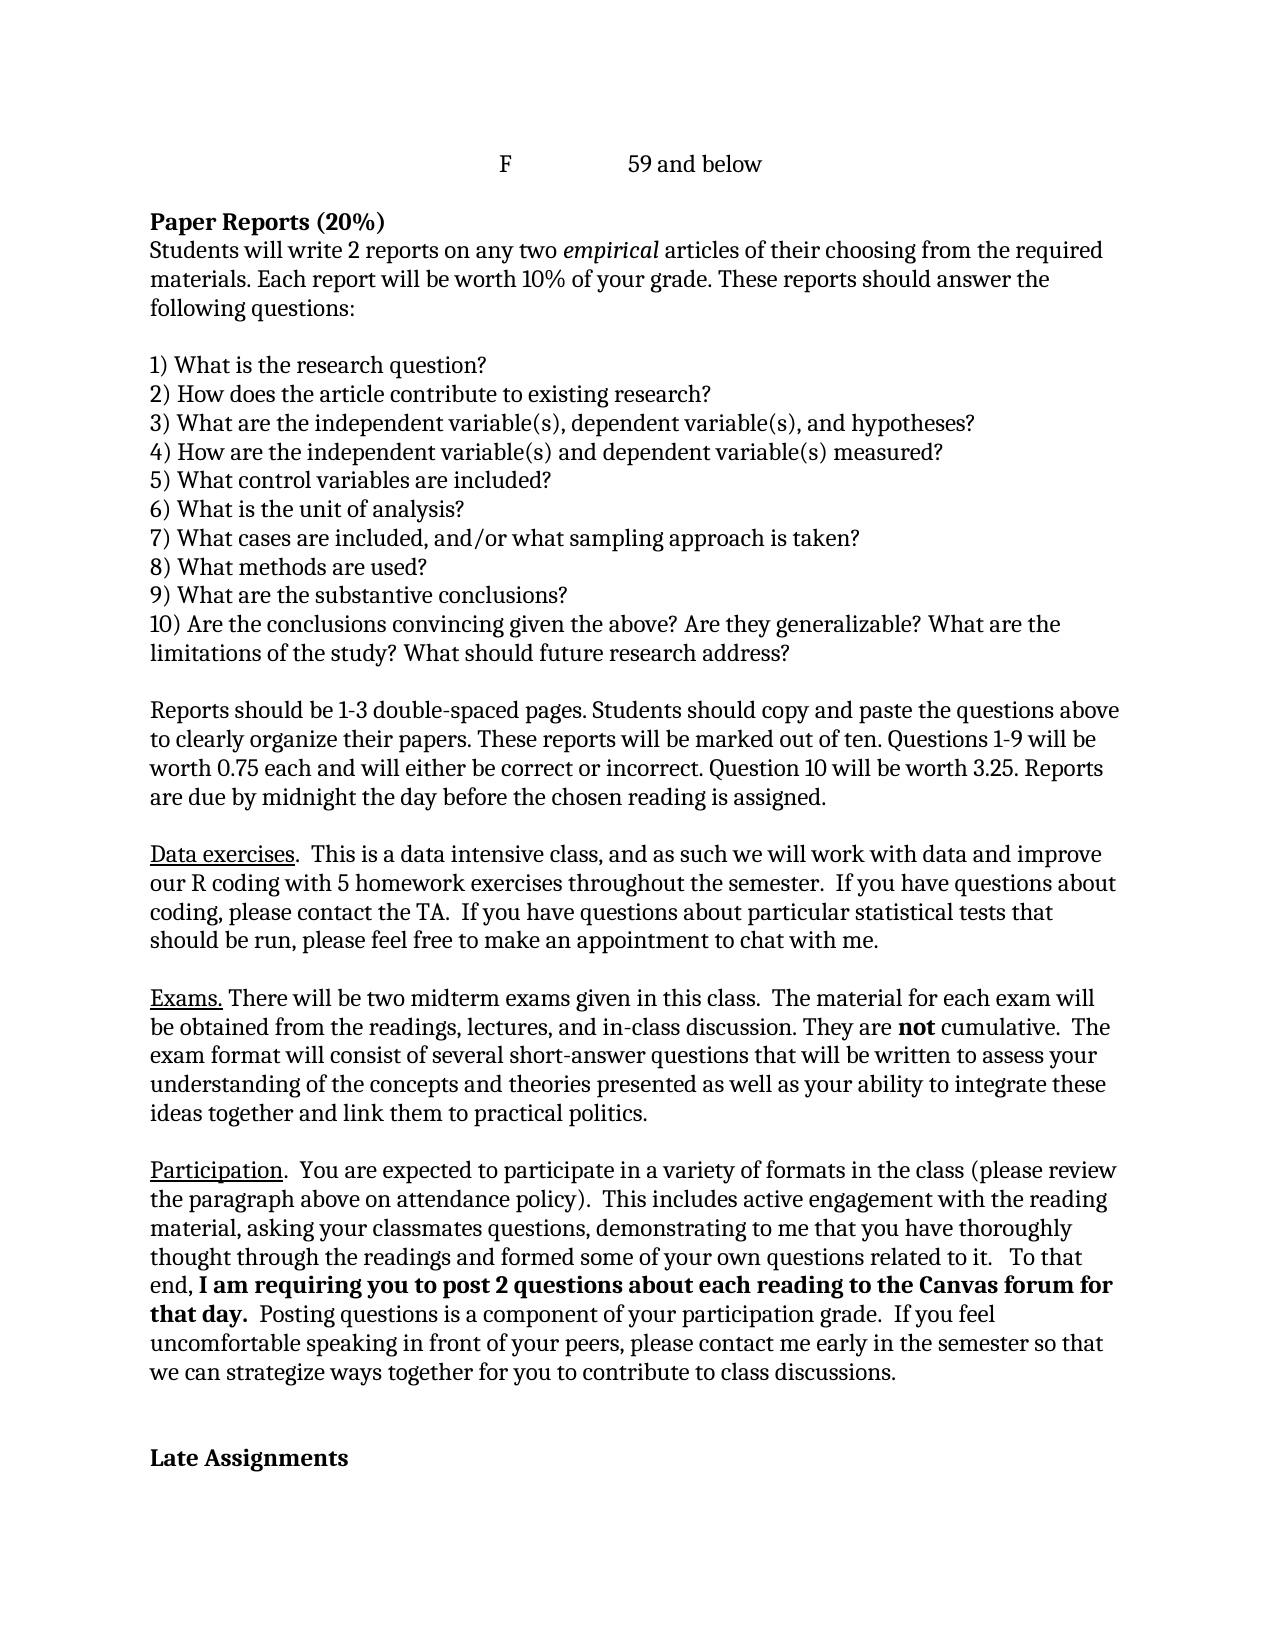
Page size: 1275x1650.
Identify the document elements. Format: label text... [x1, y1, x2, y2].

table_cell F [488, 150, 617, 179]
text 3) What are the independent variable(s), dependent variable(s), and hypotheses? [150, 409, 1125, 437]
text 4) How are the independent variable(s) and dependent variable(s) measured? [150, 437, 1125, 466]
text Exams. There will be two midterm exams given in this class. The material for each exam will be obtained from the readings, lectures, and in-class discussion. They are not cumulative. The exam format will consist of several short-answer questions that will be written to assess your understanding of the concepts and theories presented as well as your ability to integrate these ideas together and link them to practical politics. [150, 984, 1125, 1127]
text 7) What cases are included, and/or what sampling approach is taken? [150, 524, 1125, 552]
text 10) Are the conclusions convincing given the above? Are they generalizable? What are the limitations of the study? What should future research address? [150, 610, 1125, 667]
text 1) What is the research question? [150, 351, 1125, 380]
text 2) How does the article contribute to existing research? [150, 380, 1125, 409]
text Data exercises. This is a data intensive class, and as such we will work with data and improve our R coding with 5 homework exercises throughout the semester. If you have questions about coding, please contact the TA. If you have questions about particular statistical tests that should be run, please feel free to make an appointment to chat with me. [150, 840, 1125, 955]
text Paper Reports (20%) [150, 207, 1125, 236]
text 5) What control variables are included? [150, 466, 1125, 495]
text Students will write 2 reports on any two empirical articles of their choosing from the required materials. Each report will be worth 10% of your grade. These reports should answer the following questions: [150, 236, 1125, 322]
text Reports should be 1-3 double-spaced pages. Students should copy and paste the questions above to clearly organize their papers. These reports will be marked out of ten. Questions 1-9 will be worth 0.75 each and will either be correct or incorrect. Question 10 will be worth 3.25. Reports are due by midnight the day before the chosen reading is assigned. [150, 696, 1125, 811]
text 9) What are the substantive conclusions? [150, 581, 1125, 610]
text 6) What is the unit of analysis? [150, 495, 1125, 524]
text 8) What methods are used? [150, 552, 1125, 581]
table_cell 59 and below [617, 150, 787, 179]
text Late Assignments [150, 1444, 1125, 1472]
text Participation. You are expected to participate in a variety of formats in the class (please review the paragraph above on attendance policy). This includes active engagement with the reading material, asking your classmates questions, demonstrating to me that you have thoroughly thought through the readings and formed some of your own questions related to it. To that end, I am requiring you to post 2 questions about each reading to the Canvas forum for that day. Posting questions is a component of your participation grade. If you feel uncomfortable speaking in front of your peers, please contact me early in the semester so that we can strategize ways together for you to contribute to class discussions. [150, 1156, 1125, 1386]
